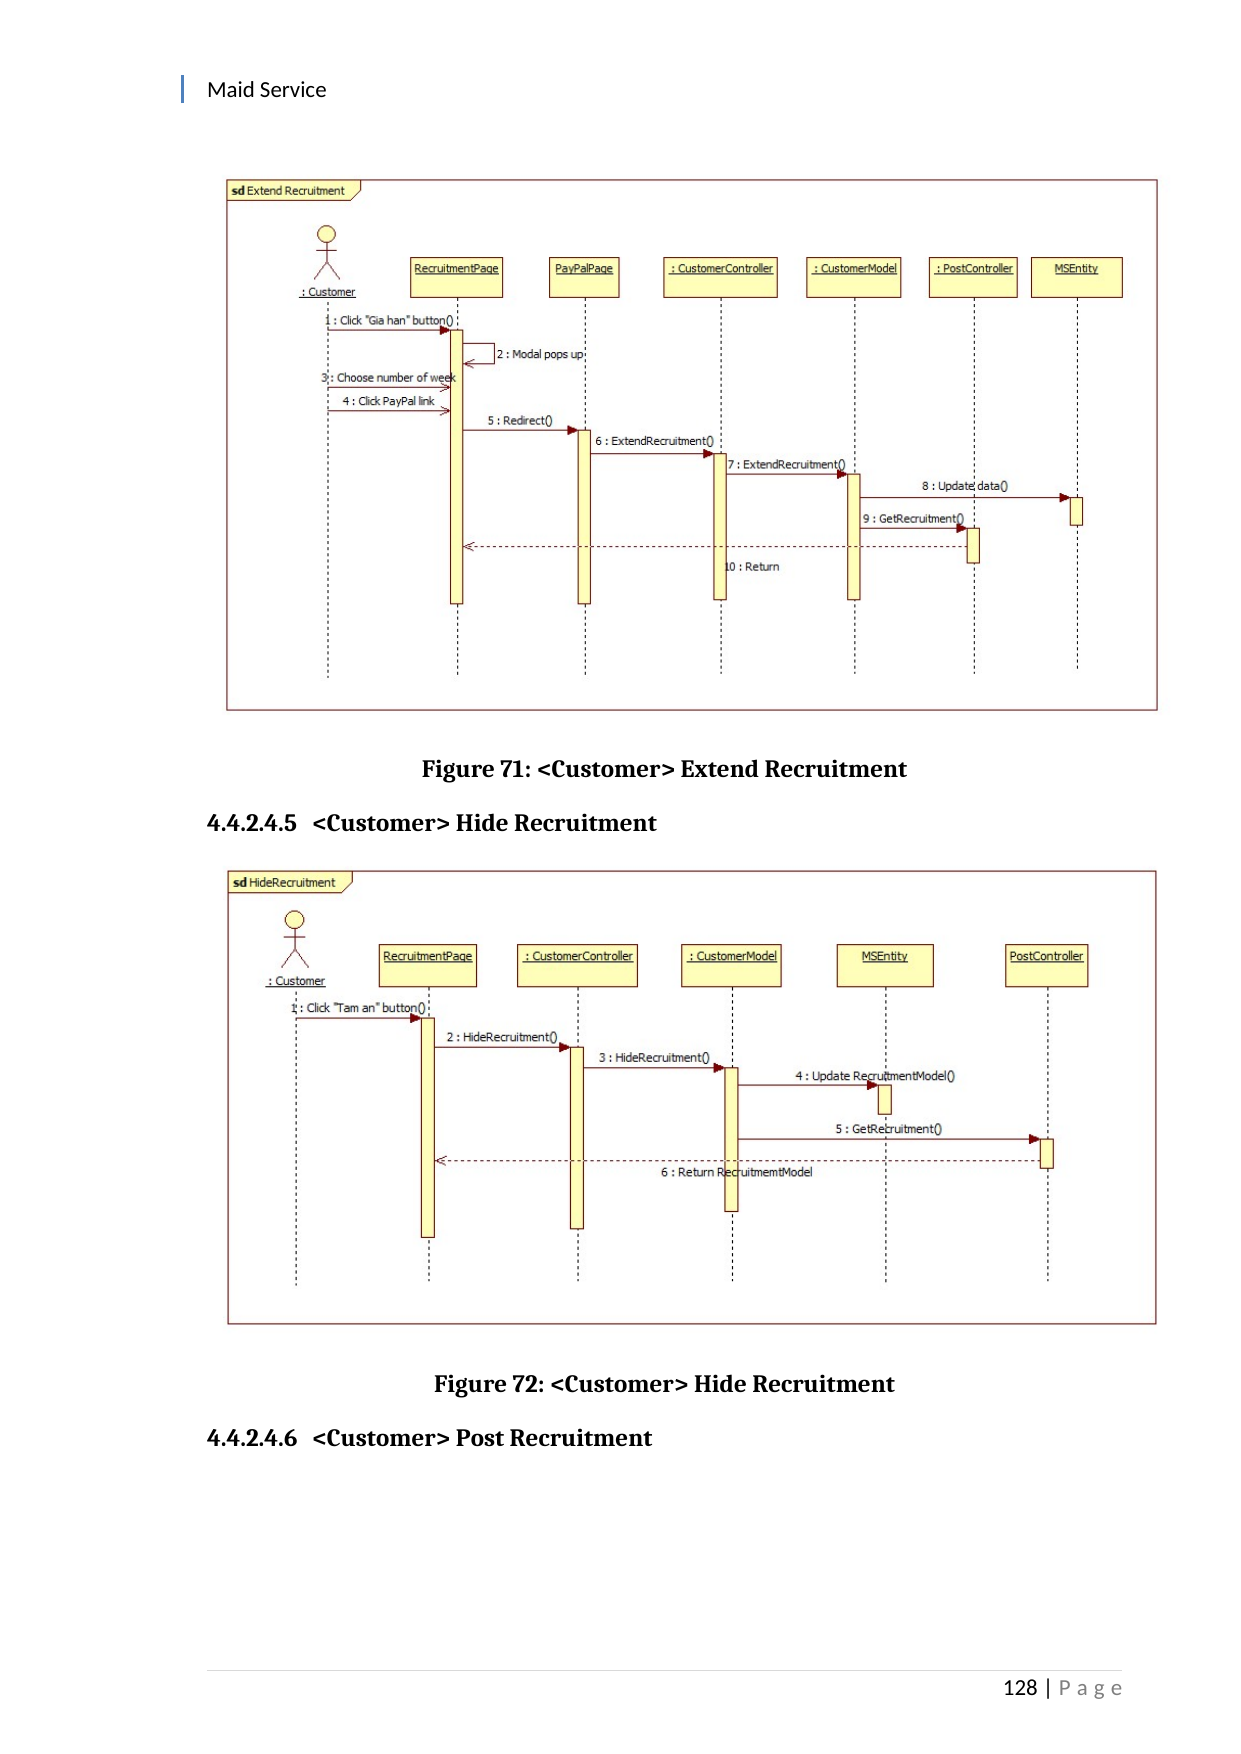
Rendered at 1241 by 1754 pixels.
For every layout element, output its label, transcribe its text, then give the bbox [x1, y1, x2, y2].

picture [206, 849, 1177, 1345]
subtitle <Customer> Post Recruitment [207, 1424, 1122, 1452]
subtitle <Customer> Hide Recruitment [207, 808, 1122, 837]
picture [206, 160, 1177, 730]
